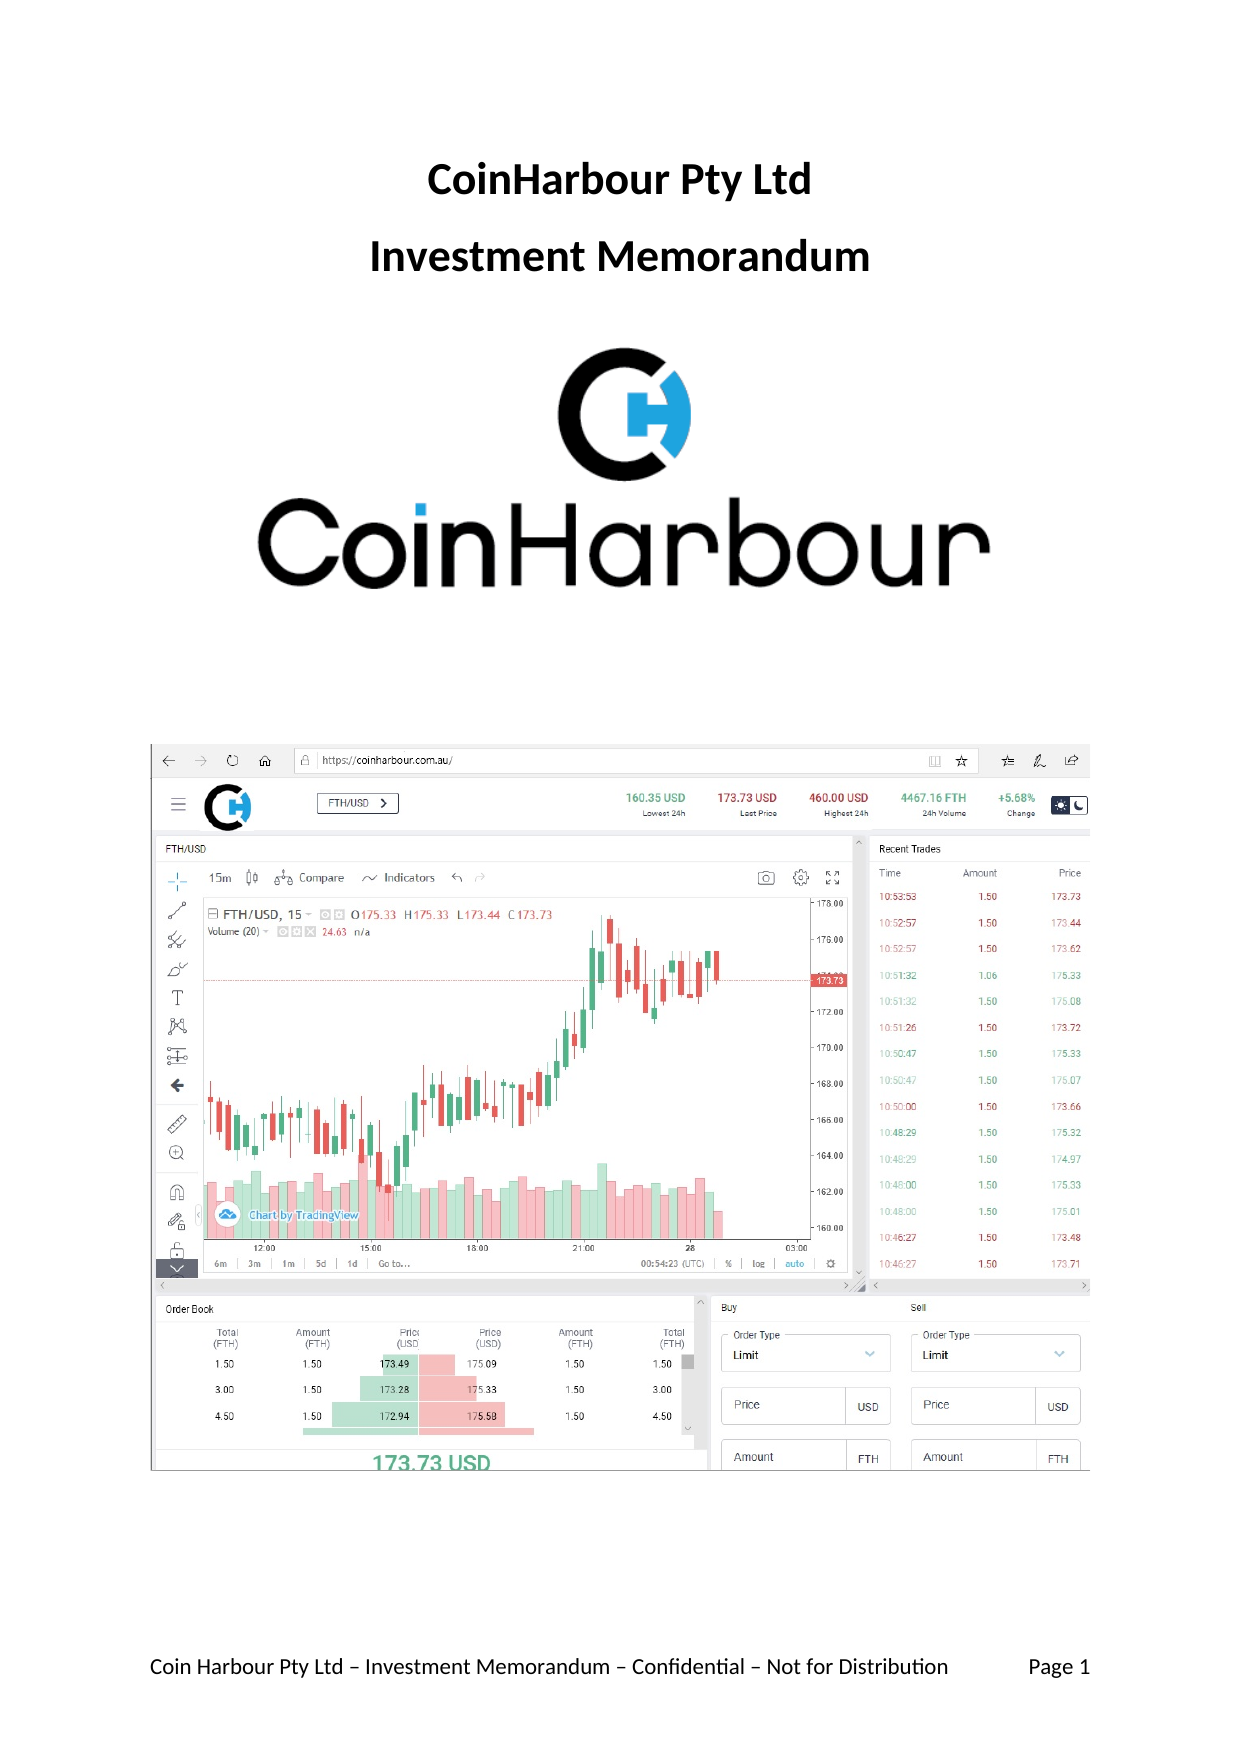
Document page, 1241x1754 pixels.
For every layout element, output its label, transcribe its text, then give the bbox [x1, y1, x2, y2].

text Investment Memorandum [150, 227, 1090, 283]
text CoinHarbour Pty Ltd [150, 150, 1090, 206]
picture [150, 744, 1091, 1471]
picture [215, 303, 1025, 632]
